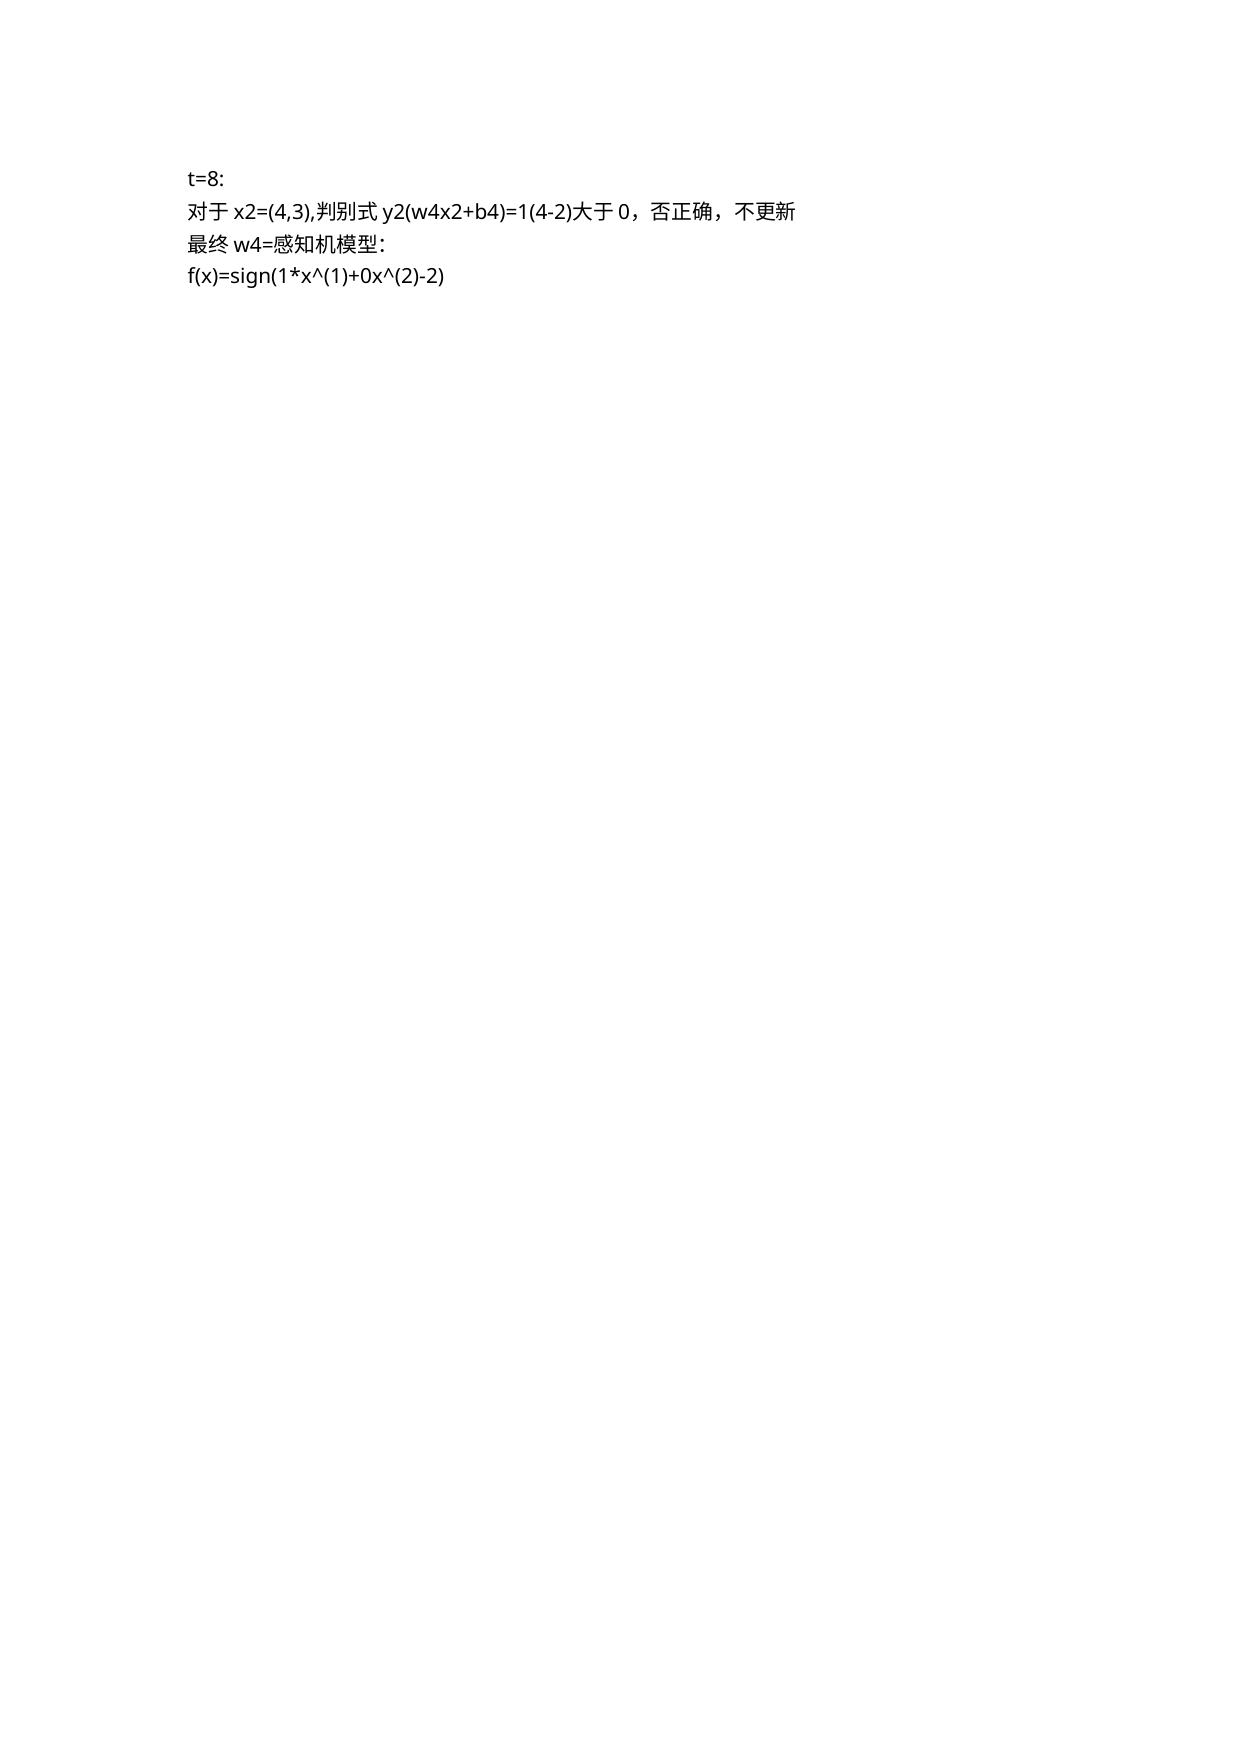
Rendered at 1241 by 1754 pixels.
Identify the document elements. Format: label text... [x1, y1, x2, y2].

text f(x)=sign(1*x^(1)+0x^(2)-2) [187, 259, 1053, 292]
text 对于x2=(4,3),判别式y2(w4x2+b4)=1(4-2)大于0，否正确，不更新 [187, 194, 1053, 227]
text t=8: [187, 162, 1053, 194]
text 最终w4=感知机模型： [187, 227, 1053, 259]
